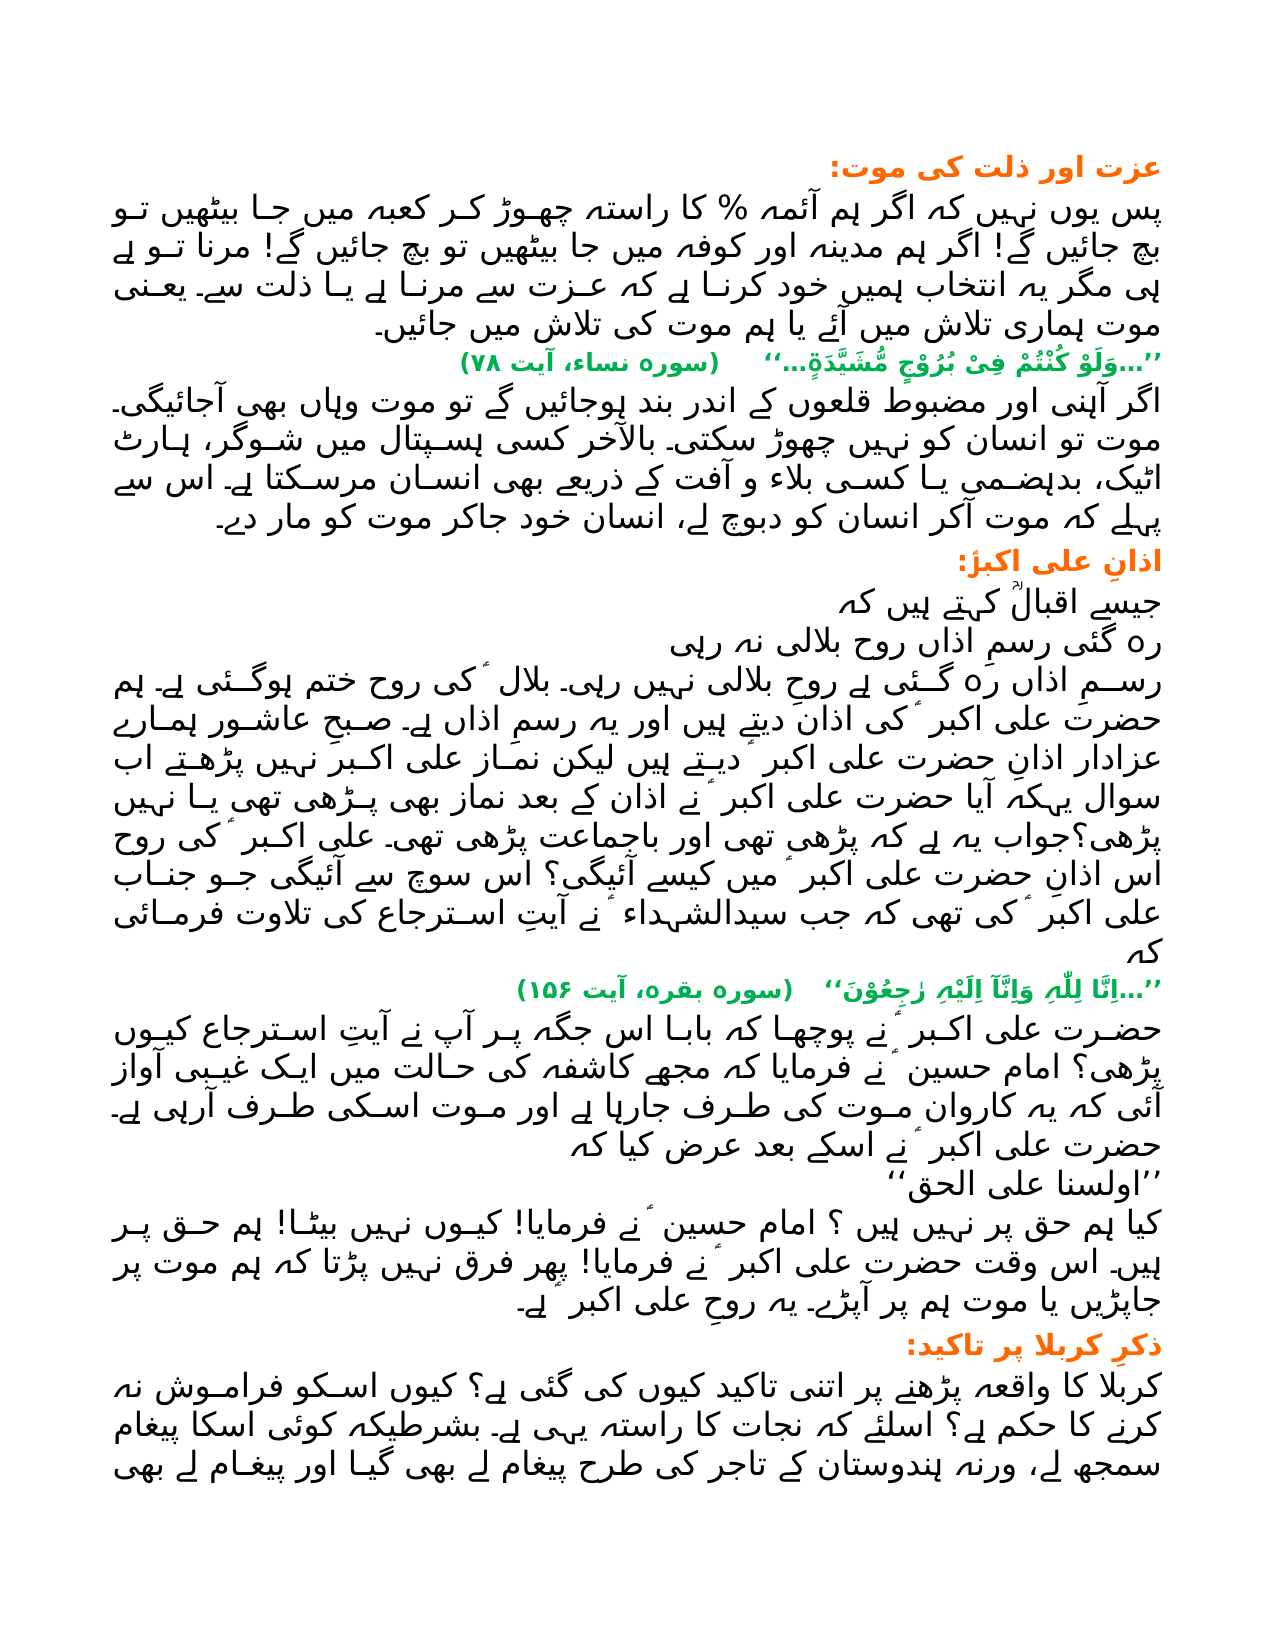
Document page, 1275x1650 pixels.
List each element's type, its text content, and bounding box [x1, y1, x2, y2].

text اگر آہنی اور مضبوط قلعوں کے اندر بند ہوجائیں گے تو موت وہاں بھی آجائیگی۔ موت تو انسان کو نہیں چھوڑ سکتی۔ بالآخر کسی ہسپتال میں شوگر، ہارٹ اٹیک، بدہضمی یا کسی بلاء و آفت کے ذریعے بھی انسان مرسکتا ہے۔ اس سے پہلے کہ موت آکر انسان کو دبوچ لے، انسان خود جاکر موت کو مار دے۔ [112, 381, 1162, 536]
text حضرت علی اکبر ؑ نے پوچھا کہ بابا اس جگہ پر آپ نے آیتِ استرجاع کیوں پڑھی؟ امام حسین ؑ نے فرمایا کہ مجھے کاشفہ کی حالت میں ایک غیبی آواز آئی کہ یہ کاروان موت کی طرف جارہا ہے اور موت اسکی طرف آرہی ہے۔ حضرت علی اکبر ؑ نے اسکے بعد عرض کیا کہ [112, 1009, 1162, 1164]
subtitle اذانِ علی اکبرؑ: [112, 545, 1162, 579]
text ’’اولسنا علی الحق‘‘ [112, 1164, 1162, 1203]
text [112, 1366, 1162, 1483]
text ’’…وَلَوْ کُنْتُمْ فِیْ بُرُوْجٍ مُّشَیَّدَۃٍ…‘‘ (سورہ نساء، آیت ۷۸) [112, 348, 1162, 377]
text رسمِ اذاں رہ گئی ہے روحِ بلالی نہیں رہی۔ بلال ؑ کی روح ختم ہوگئی ہے۔ ہم حضرت علی اکبر ؑ کی اذان دیتے ہیں اور یہ رسمِ اذاں ہے۔ صبحِ عاشور ہمارے عزادار اذانِ حضرت علی اکبر ؑ دیتے ہیں لیکن نماز علی اکبر نہیں پڑھتے اب سوال یہکہ آیا حضرت علی اکبر ؑ نے اذان کے بعد نماز بھی پڑھی تھی یا نہیں پڑھی؟جواب یہ ہے کہ پڑھی تھی اور باجماعت پڑھی تھی۔ علی اکبر ؑ کی روح اس اذانِ حضرت علی اکبر ؑ میں کیسے آئیگی؟ اس سوچ سے آئیگی جو جناب علی اکبر ؑ کی تھی کہ جب سیدالشہداء ؑ نے آیتِ استرجاع کی تلاوت فرمائی کہ [112, 661, 1162, 971]
text رہ گئی رسمِ اذاں روح بلالی نہ رہی [112, 622, 1162, 661]
text کیا ہم حق پر نہیں ہیں ؟ امام حسین ؑ نے فرمایا! کیوں نہیں بیٹا! ہم حق پر ہیں۔ اس وقت حضرت علی اکبر ؑ نے فرمایا! پھر فرق نہیں پڑتا کہ ہم موت پر جاپڑیں یا موت ہم پر آپڑے۔ یہ روحِ علی اکبر ؑ ہے۔ [112, 1203, 1162, 1320]
text ’’…اِنَّا لِلّٰہِ وَاِنَّآ اِلَیْہِ رٰجِعُوْنَ‘‘ (سورہ بقرہ، آیت ۱۵۶) [112, 976, 1162, 1005]
text پس یوں نہیں کہ اگر ہم آئمہ % کا راستہ چھوڑ کر کعبہ میں جا بیٹھیں تو بچ جائیں گے! اگر ہم مدینہ اور کوفہ میں جا بیٹھیں تو بچ جائیں گے! مرنا تو ہے ہی مگر یہ انتخاب ہمیں خود کرنا ہے کہ عزت سے مرنا ہے یا ذلت سے۔ یعنی موت ہماری تلاش میں آئے یا ہم موت کی تلاش میں جائیں۔ [112, 188, 1162, 343]
subtitle ذکرِ کربلا پر تاکید: [112, 1328, 1162, 1362]
text جیسے اقبالؒ کہتے ہیں کہ [112, 583, 1162, 622]
subtitle عزت اور ذلت کی موت: [112, 150, 1162, 184]
